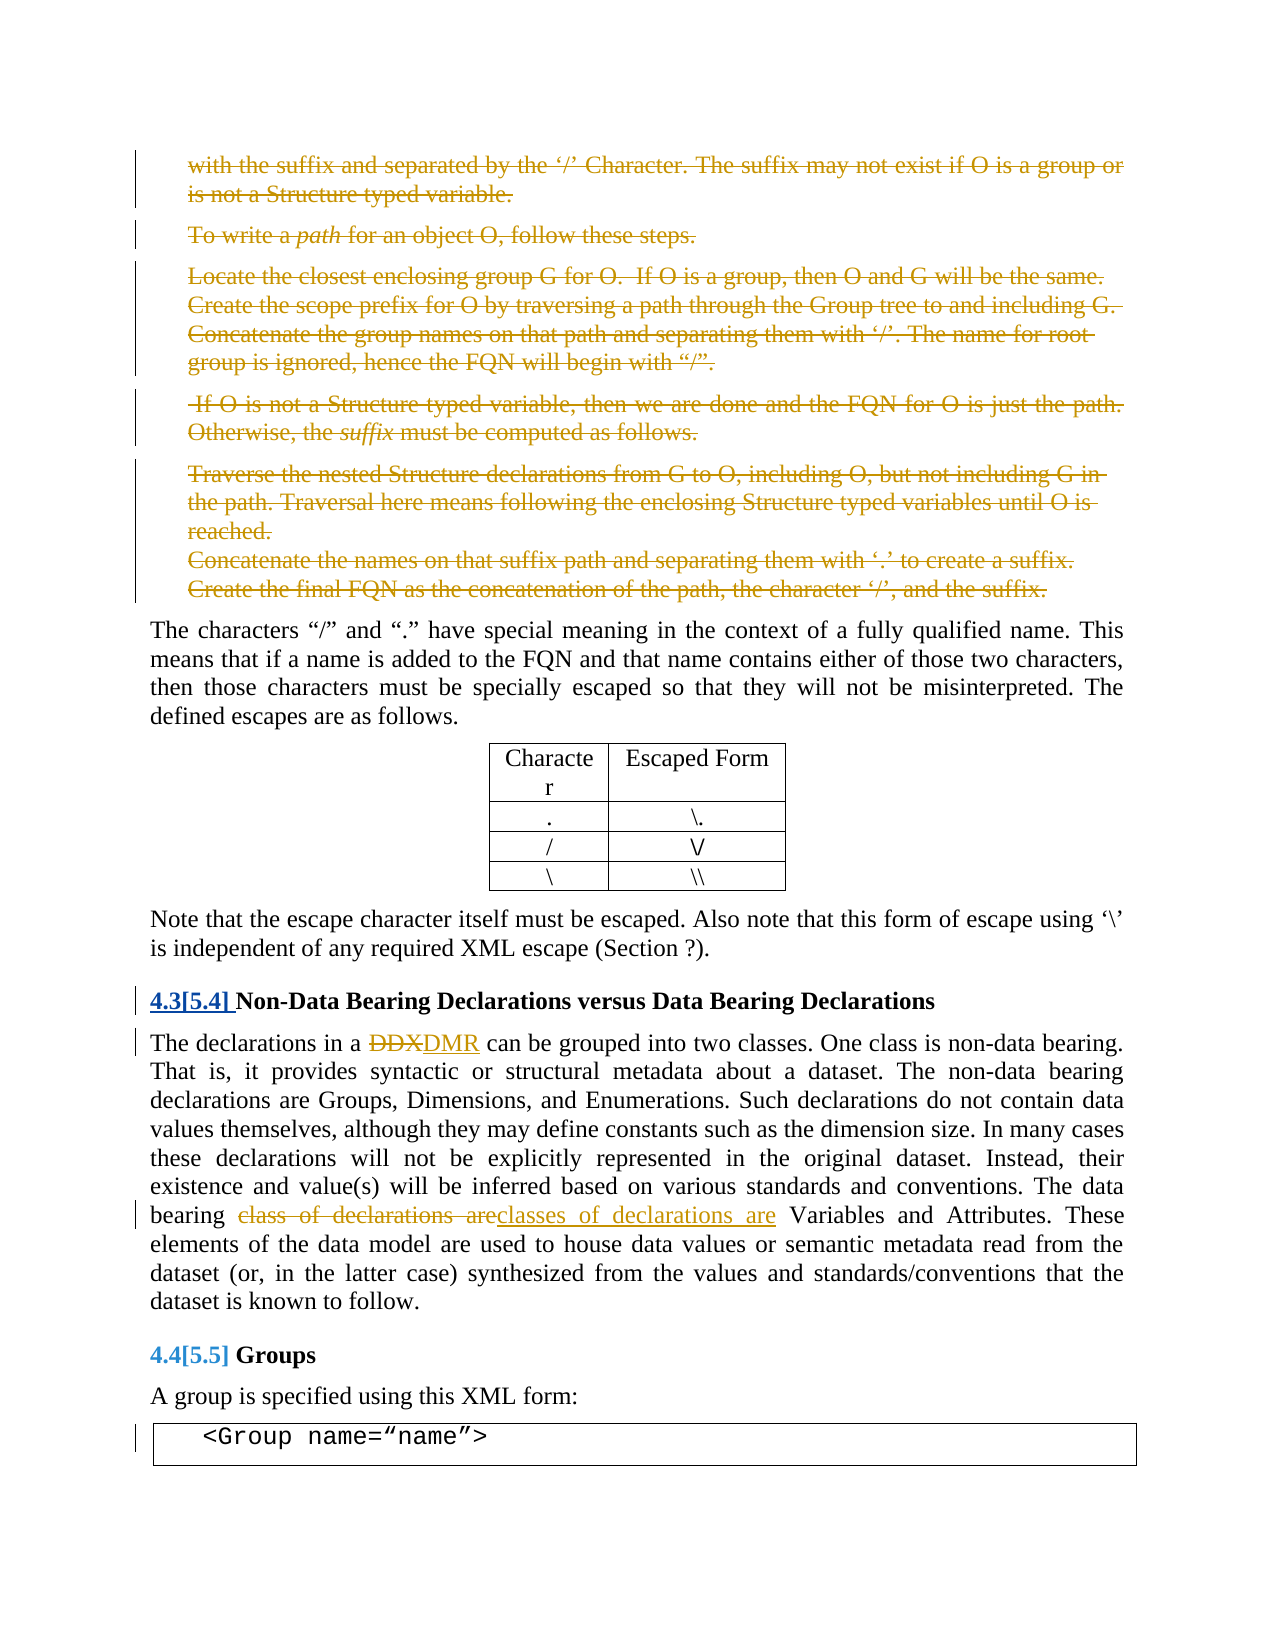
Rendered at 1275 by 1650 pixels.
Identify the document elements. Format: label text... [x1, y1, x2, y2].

table_cell \\ [609, 862, 785, 890]
text Note that the escape character itself must be escaped. Also note that this form of escape using ‘\’ is independent of any required XML escape (Section ?). [150, 904, 1125, 961]
table_cell \/ [609, 832, 785, 861]
text The characters “/” and “.” have special meaning in the context of a fully qualified name. This means that if a name is added to the FQN and that name contains either of those two characters, then those characters must be specially escaped so that they will not be misinterpreted. The defined escapes are as follows. [150, 615, 1125, 730]
table_header Escaped Form [609, 744, 785, 801]
text The declarations in a can be grouped into two classes. One class is non-data bearing. That is, it provides syntactic or structural metadata about a dataset. The non-data bearing declarations are Groups, Dimensions, and Enumerations. Such declarations do not contain data values themselves, although they may define constants such as the dimension size. In many cases these declarations will not be explicitly represented in the original dataset. Instead, their existence and value(s) will be inferred based on various standards and conventions. The data bearing Variables and Attributes. These elements of the data model are used to house data values or semantic metadata read from the dataset (or, in the latter case) synthesized from the values and standards/conventions that the dataset is known to follow. [150, 1028, 1125, 1315]
text A group is specified using this XML form: [150, 1381, 1125, 1410]
table_header Character [490, 744, 608, 801]
table_cell \ [490, 862, 608, 890]
table_cell / [490, 832, 608, 861]
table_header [154, 1424, 1136, 1464]
subtitle Groups [150, 1340, 1125, 1369]
table_cell \. [609, 802, 785, 831]
table_cell . [490, 802, 608, 831]
subtitle Non-Data Bearing Declarations versus Data Bearing Declarations [150, 986, 1125, 1015]
